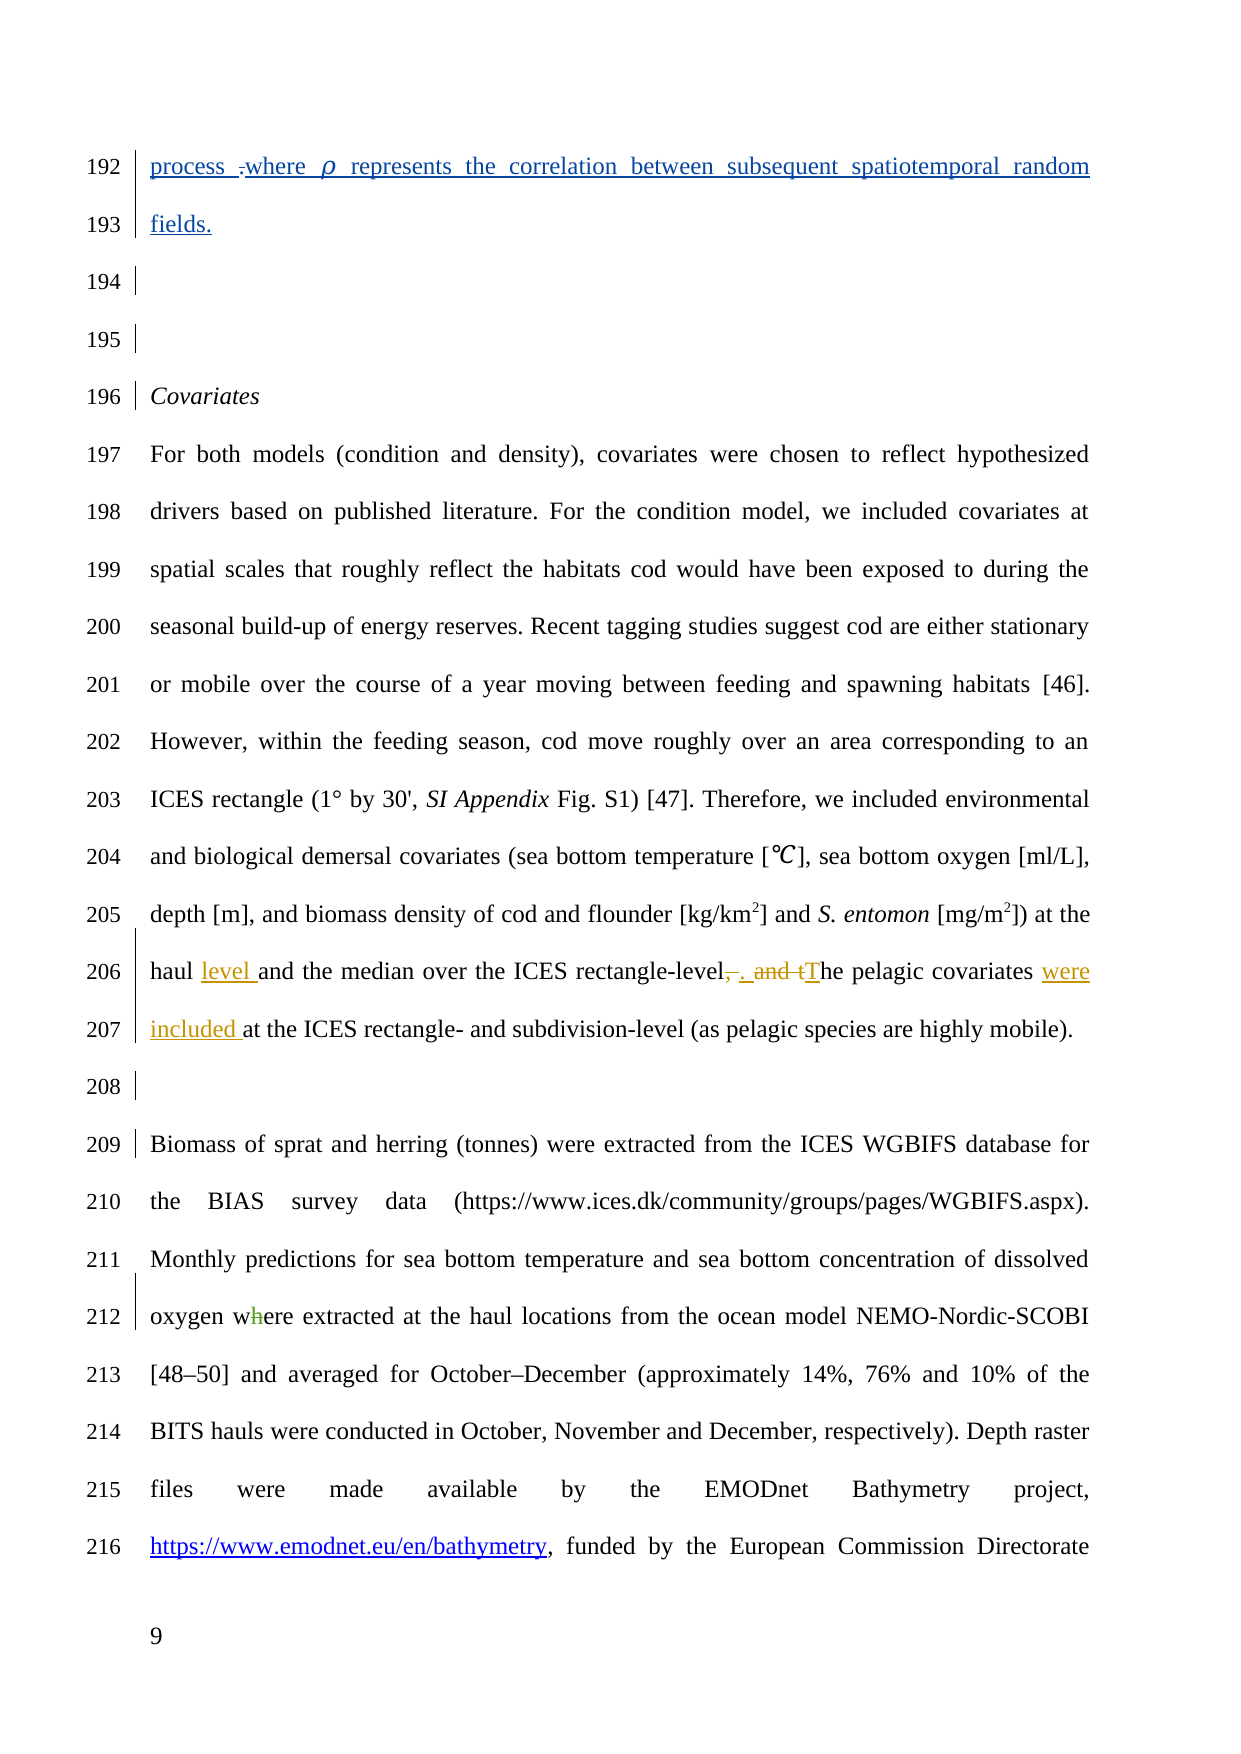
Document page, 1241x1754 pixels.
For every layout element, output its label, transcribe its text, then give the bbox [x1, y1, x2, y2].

text Covariates [150, 381, 1090, 410]
text For both models (condition and density), covariates were chosen to reflect hypothesized drivers based on published literature. For the condition model, we included covariates at spatial scales that roughly reflect the habitats cod would have been exposed to during the seasonal build-up of energy reserves. Recent tagging studies suggest cod are either stationary or mobile over the course of a year moving between feeding and spawning habitats [46]. However, within the feeding season, cod move roughly over an area corresponding to an ICES rectangle (1° by 30', SI Appendix Fig. S1) [47]. Therefore, we included environmental and biological demersal covariates (sea bottom temperature [], sea bottom oxygen [ml/L], depth [m], and biomass density of cod and flounder [kg/km2] and S. entomon [mg/m2]) at the haul and the median over the ICES rectangle-levelhe pelagic covariates at the ICES rectangle- and subdivision-level (as pelagic species are highly mobile). [150, 439, 1090, 1043]
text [150, 1129, 1090, 1560]
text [150, 150, 1090, 238]
